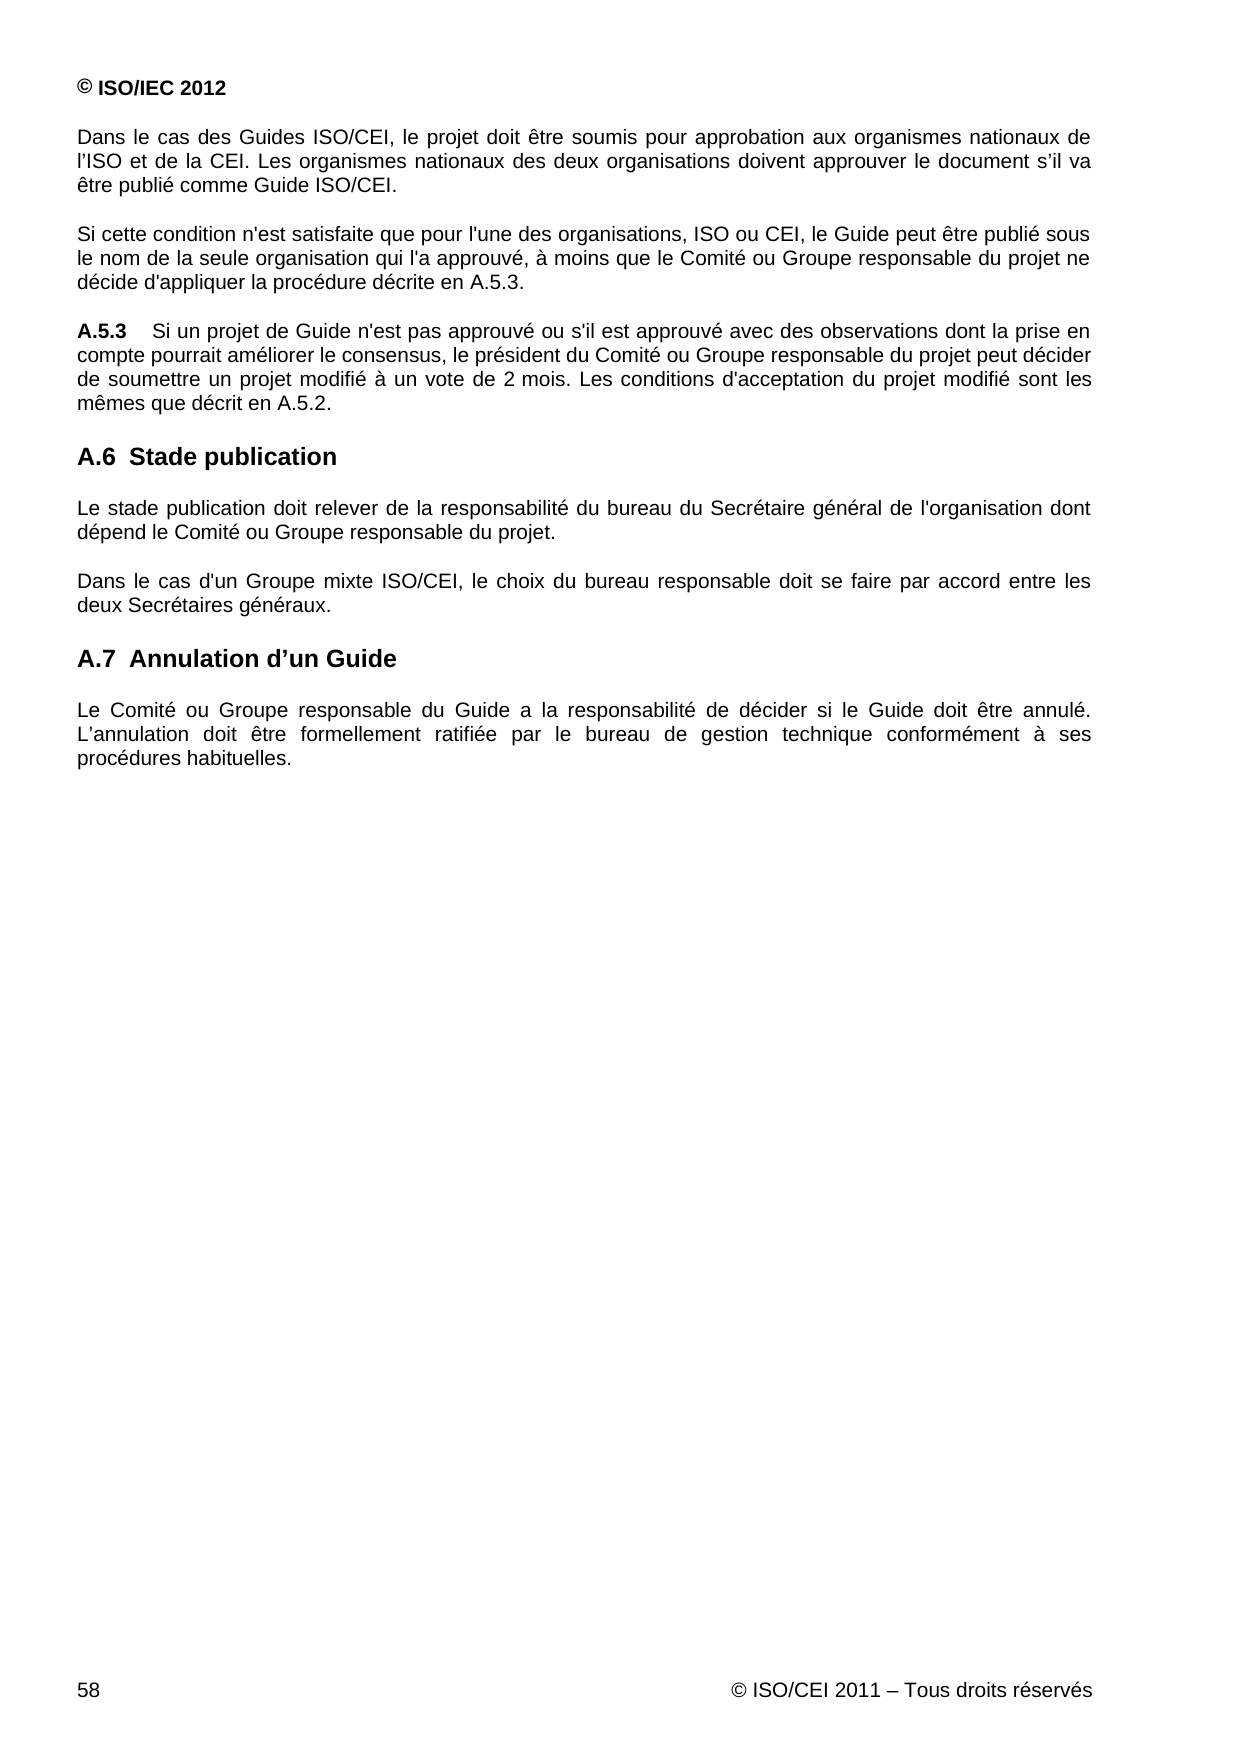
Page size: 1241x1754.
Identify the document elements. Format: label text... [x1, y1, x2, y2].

list Annulation d’un Guide [77, 645, 1093, 673]
list Stade publication [77, 443, 1093, 471]
text Dans le cas d'un Groupe mixte ISO/CEI, le choix du bureau responsable doit se faire par accord entre les deux Secrétaires généraux. [77, 569, 1093, 617]
text Dans le cas des Guides ISO/CEI, le projet doit être soumis pour approbation aux organismes nationaux de l’ISO et de la CEI. Les organismes nationaux des deux organisations doivent approuver le document s’il va être publié comme Guide ISO/CEI. [77, 125, 1093, 197]
text Le stade publication doit relever de la responsabilité du bureau du Secrétaire général de l'organisation dont dépend le Comité ou Groupe responsable du projet. [77, 496, 1093, 544]
text Le Comité ou Groupe responsable du Guide a la responsabilité de décider si le Guide doit être annulé. L’annulation doit être formellement ratifiée par le bureau de gestion technique conformément à ses procédures habituelles. [77, 698, 1093, 770]
text A.5.3 Si un projet de Guide n'est pas approuvé ou s'il est approuvé avec des observations dont la prise en compte pourrait améliorer le consensus, le président du Comité ou Groupe responsable du projet peut décider de soumettre un projet modifié à un vote de 2 mois. Les conditions d'acceptation du projet modifié sont les mêmes que décrit en . [77, 319, 1093, 415]
text Si cette condition n'est satisfaite que pour l'une des organisations, ISO ou CEI, le Guide peut être publié sous le nom de la seule organisation qui l'a approuvé, à moins que le Comité ou Groupe responsable du projet ne décide d'appliquer la procédure décrite en . [77, 222, 1093, 294]
